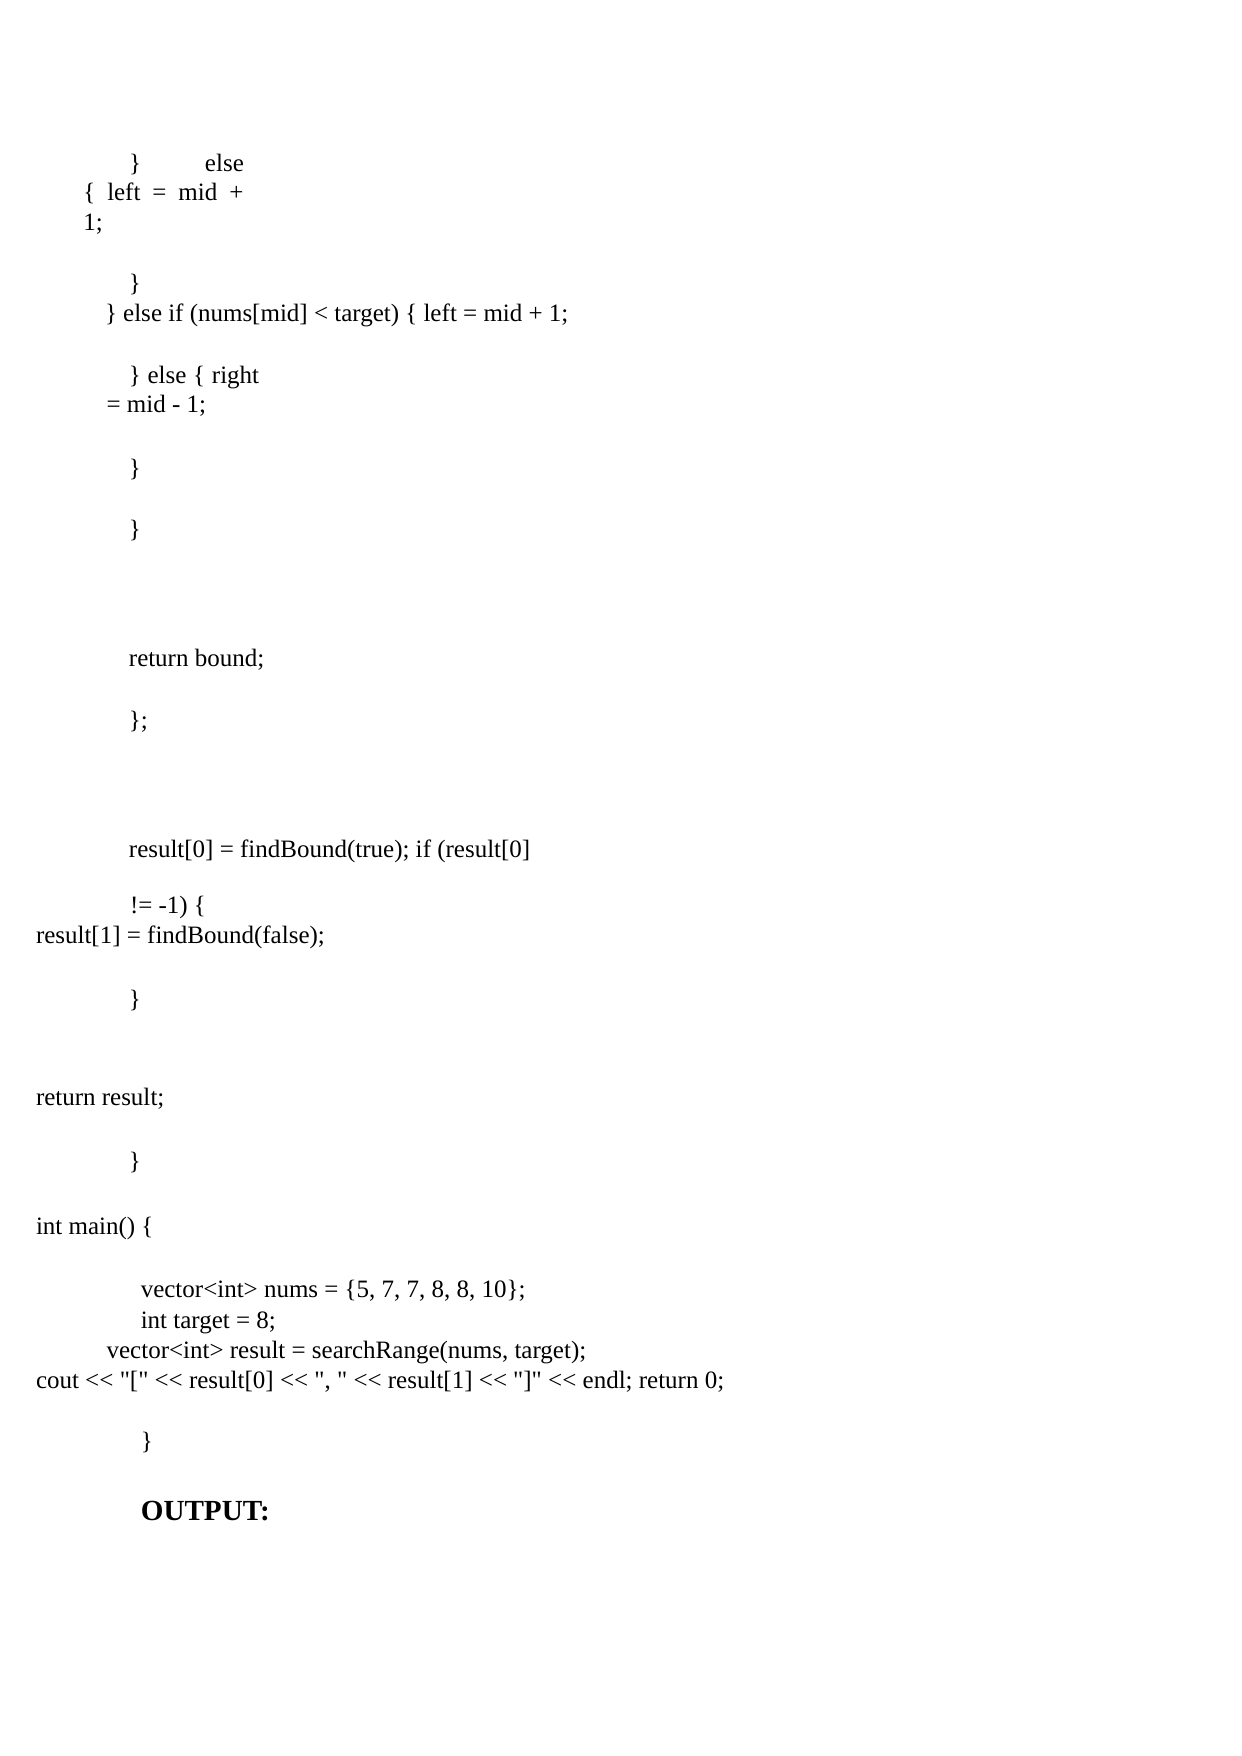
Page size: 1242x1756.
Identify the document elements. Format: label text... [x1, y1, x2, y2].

text cout << "[" << result[0] << ", " << result[1] << "]" << endl; return 0; [29, 1365, 827, 1394]
text vector<int> nums = {5, 7, 7, 8, 8, 10}; [141, 1274, 1093, 1303]
text } [129, 1146, 1093, 1175]
text }; [129, 705, 1093, 733]
text } [129, 514, 1093, 543]
text int target = 8; [141, 1305, 1093, 1333]
text return result; [29, 1082, 256, 1111]
text return bound; [129, 643, 1093, 672]
text int main() { [29, 1211, 258, 1240]
text result[0] = findBound(true); if (result[0] [129, 834, 1093, 863]
text != -1) { [130, 890, 1093, 919]
text } else { right = mid - 1; [106, 360, 259, 418]
text result[1] = findBound(false); [29, 921, 414, 949]
text vector<int> result = searchRange(nums, target); [106, 1335, 1093, 1364]
text } else { left = mid + 1; [83, 148, 243, 236]
text } [129, 984, 1093, 1013]
text OUTPUT: [141, 1493, 1093, 1527]
text } else if (nums[mid] < target) { left = mid + 1; [105, 298, 1093, 327]
text } [129, 453, 1093, 481]
text } [129, 268, 1093, 297]
text } [141, 1426, 1093, 1455]
